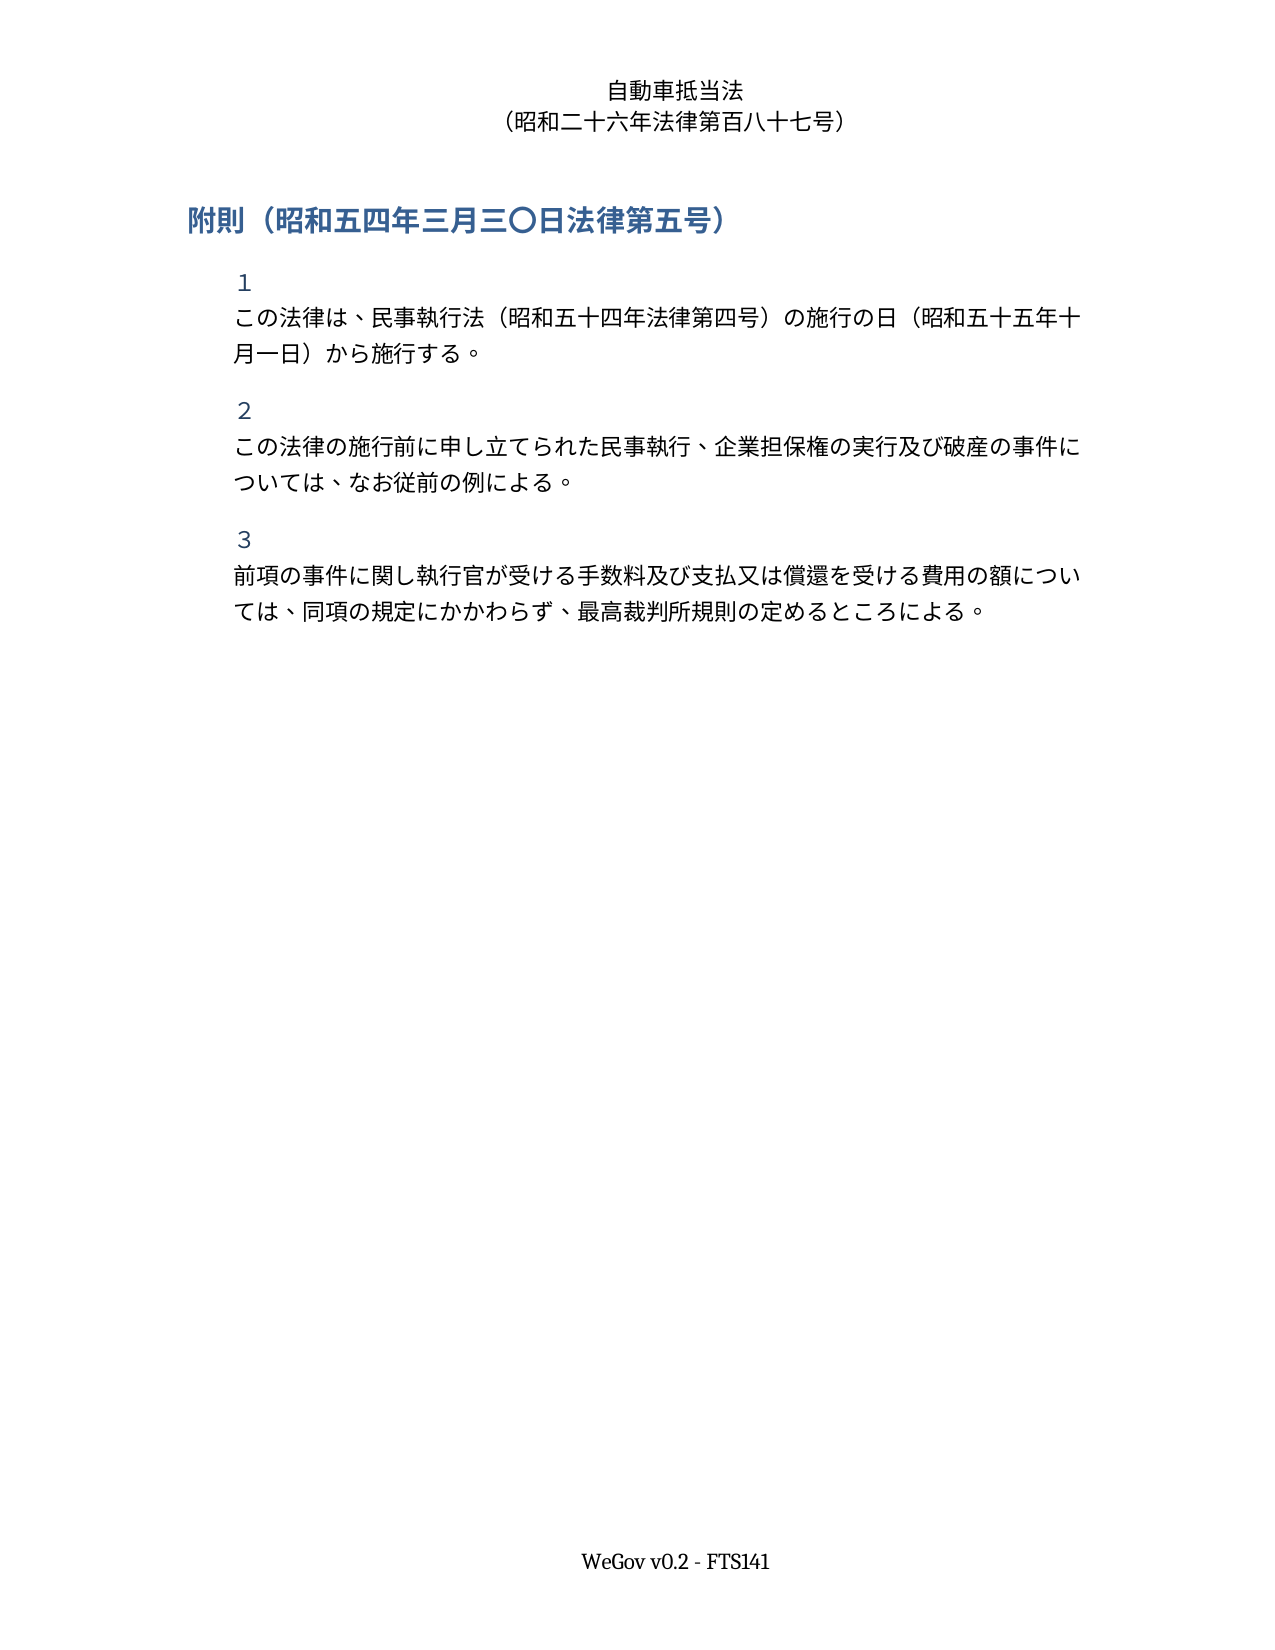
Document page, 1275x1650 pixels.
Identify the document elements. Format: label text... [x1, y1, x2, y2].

text この法律の施行前に申し立てられた民事執行、企業担保権の実行及び破産の事件については、なお従前の例による。 [233, 431, 1087, 498]
subtitle １ [233, 266, 1087, 298]
subtitle ３ [233, 524, 1087, 555]
subtitle ２ [233, 395, 1087, 426]
subtitle 附則（昭和五四年三月三〇日法律第五号） [187, 200, 1087, 240]
text 前項の事件に関し執行官が受ける手数料及び支払又は償還を受ける費用の額については、同項の規定にかかわらず、最高裁判所規則の定めるところによる。 [233, 560, 1087, 627]
text この法律は、民事執行法（昭和五十四年法律第四号）の施行の日（昭和五十五年十月一日）から施行する。 [233, 302, 1087, 369]
